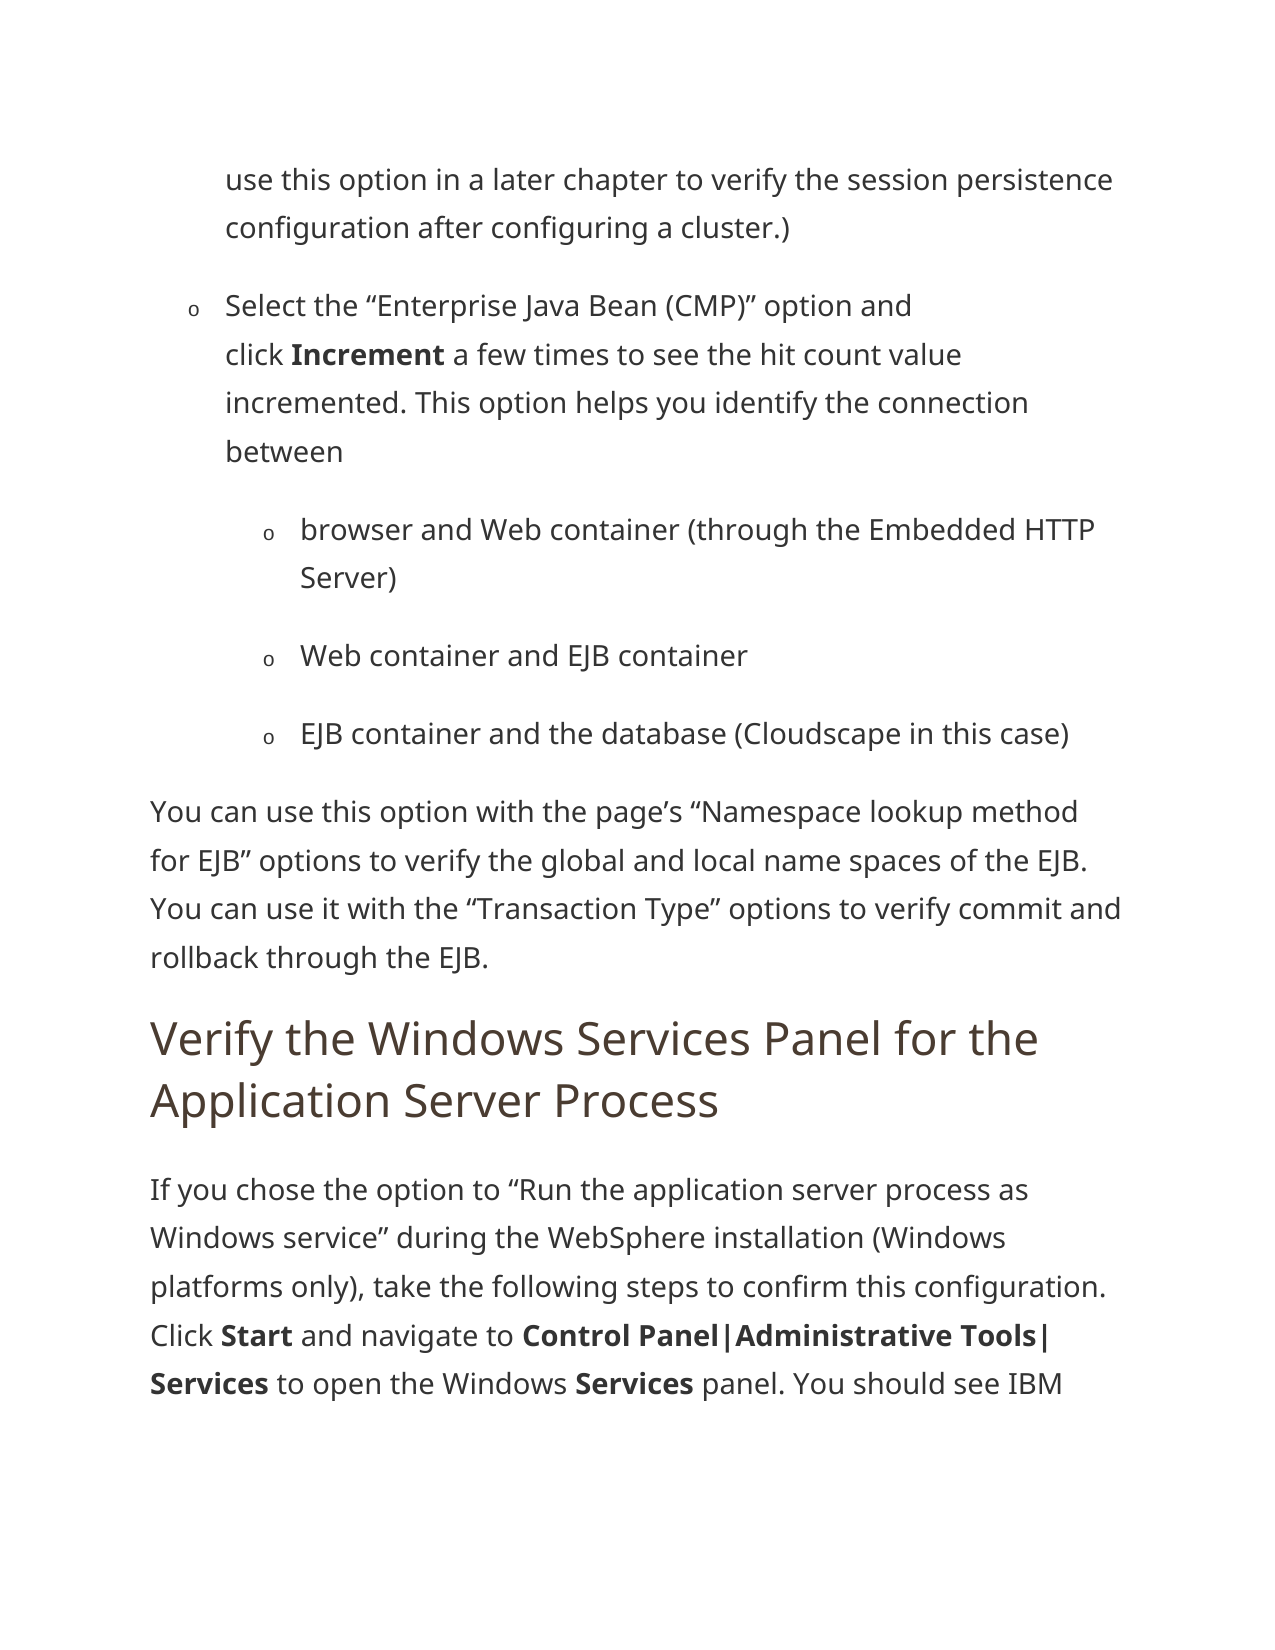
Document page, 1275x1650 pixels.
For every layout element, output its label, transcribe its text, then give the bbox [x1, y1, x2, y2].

list browser and Web container (through the Embedded HTTP Server) [262, 500, 1125, 597]
text You can use this option with the page’s “Namespace lookup method for EJB” options to verify the global and local name spaces of the EJB. You can use it with the “Transaction Type” options to verify commit and rollback through the EJB. [150, 782, 1125, 977]
list Select the “Enterprise Java Bean (CMP)” option and click Increment a few times to see the hit count value incremented. This option helps you identify the connection between [187, 276, 1125, 471]
subtitle Verify the Windows Services Panel for the Application Server Process [150, 1006, 1125, 1131]
list EJB container and the database (Cloudscape in this case) [262, 704, 1125, 753]
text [150, 1160, 1125, 1403]
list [187, 150, 1125, 247]
list Web container and EJB container [262, 627, 1125, 675]
